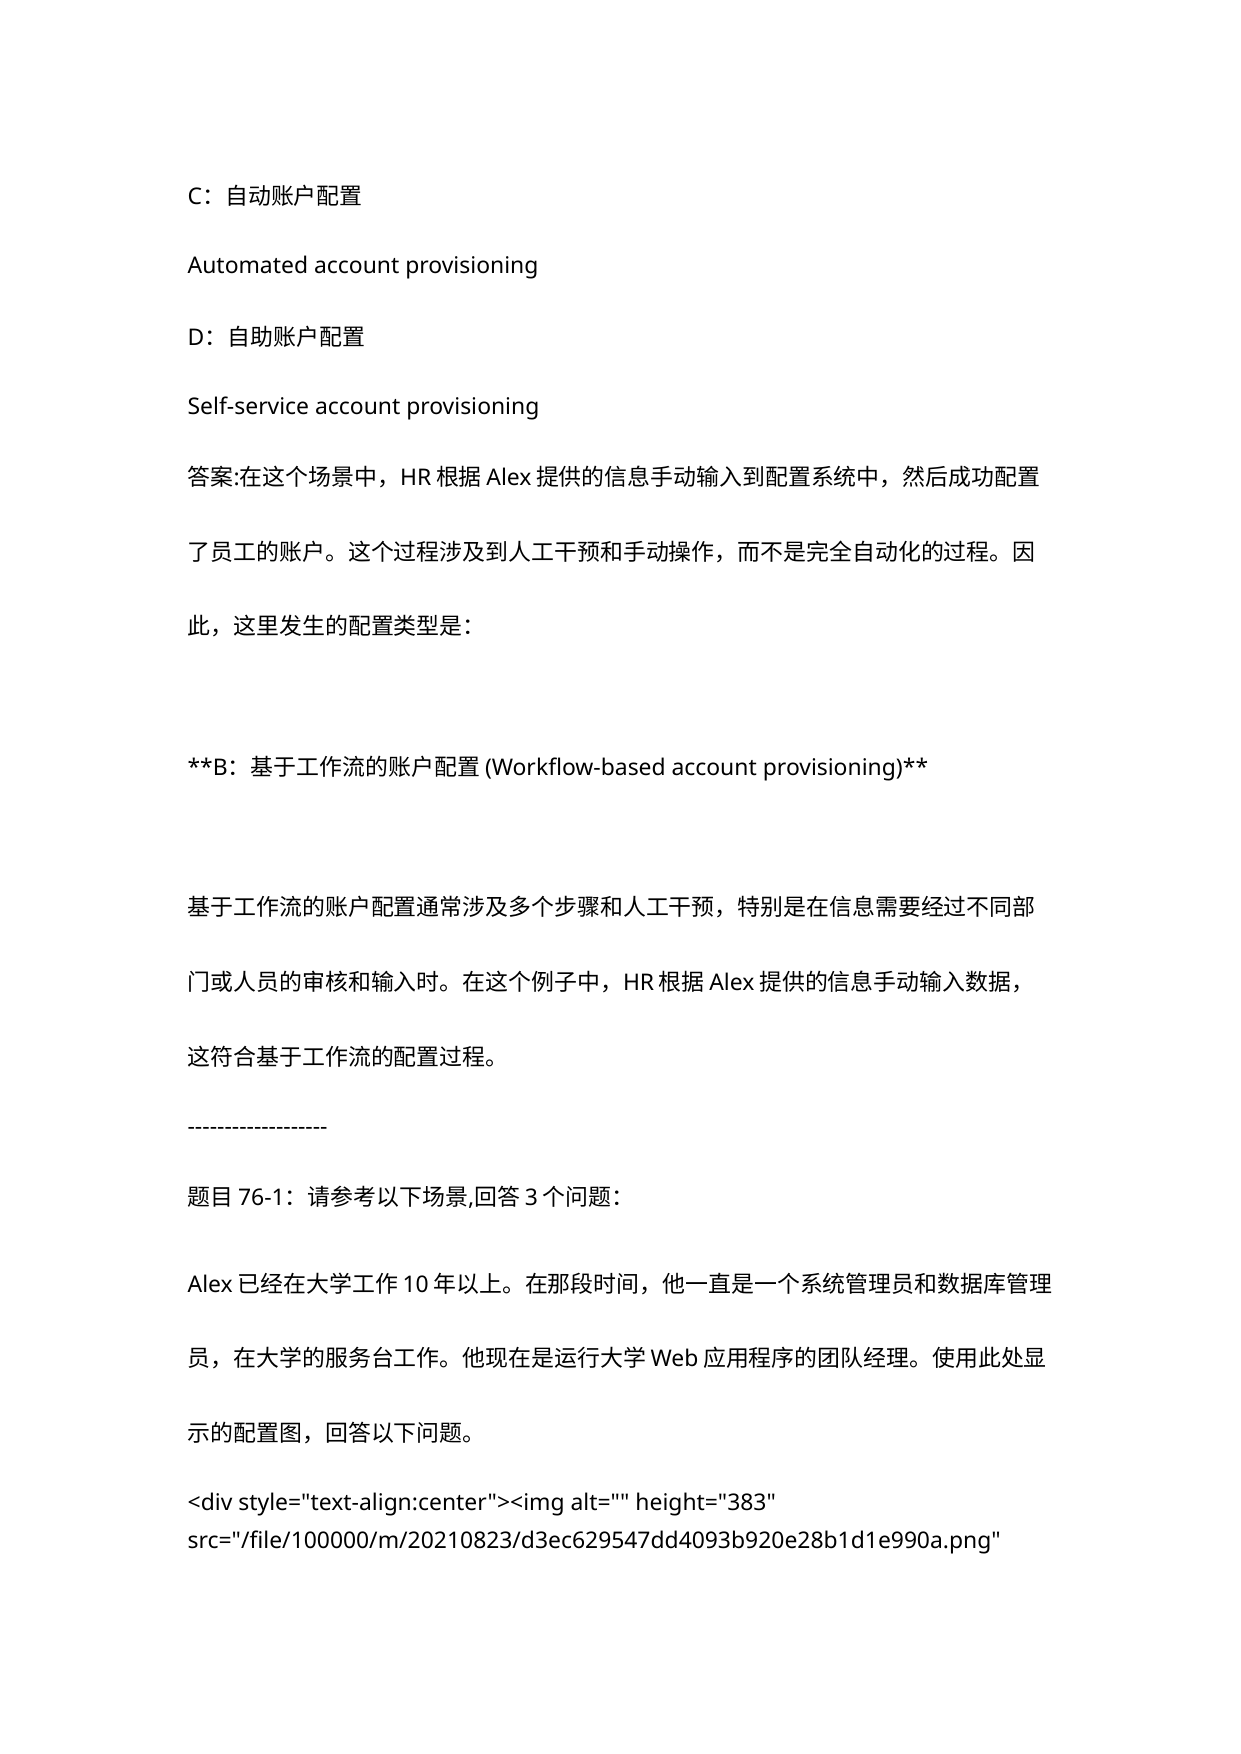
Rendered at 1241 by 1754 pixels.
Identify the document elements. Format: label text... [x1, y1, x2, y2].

text 题目76-1：请参考以下场景,回答3个问题： [187, 1163, 1053, 1228]
text ------------------- [187, 1109, 1053, 1142]
text 答案:在这个场景中，HR根据Alex提供的信息手动输入到配置系统中，然后成功配置了员工的账户。这个过程涉及到人工干预和手动操作，而不是完全自动化的过程。因此，这里发生的配置类型是： [187, 443, 1053, 657]
text **B：基于工作流的账户配置 (Workflow-based account provisioning)** [187, 733, 1053, 798]
text D：自助账户配置 [187, 302, 1053, 367]
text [187, 1486, 1053, 1556]
text 基于工作流的账户配置通常涉及多个步骤和人工干预，特别是在信息需要经过不同部门或人员的审核和输入时。在这个例子中，HR根据Alex提供的信息手动输入数据，这符合基于工作流的配置过程。 [187, 873, 1053, 1088]
text Alex已经在大学工作10年以上。在那段时间，他一直是一个系统管理员和数据库管理员，在大学的服务台工作。他现在是运行大学Web应用程序的团队经理。使用此处显示的配置图，回答以下问题。 [187, 1250, 1053, 1464]
text C：自动账户配置 [187, 162, 1053, 227]
text Automated account provisioning [187, 249, 1053, 281]
text Self-service account provisioning [187, 389, 1053, 422]
